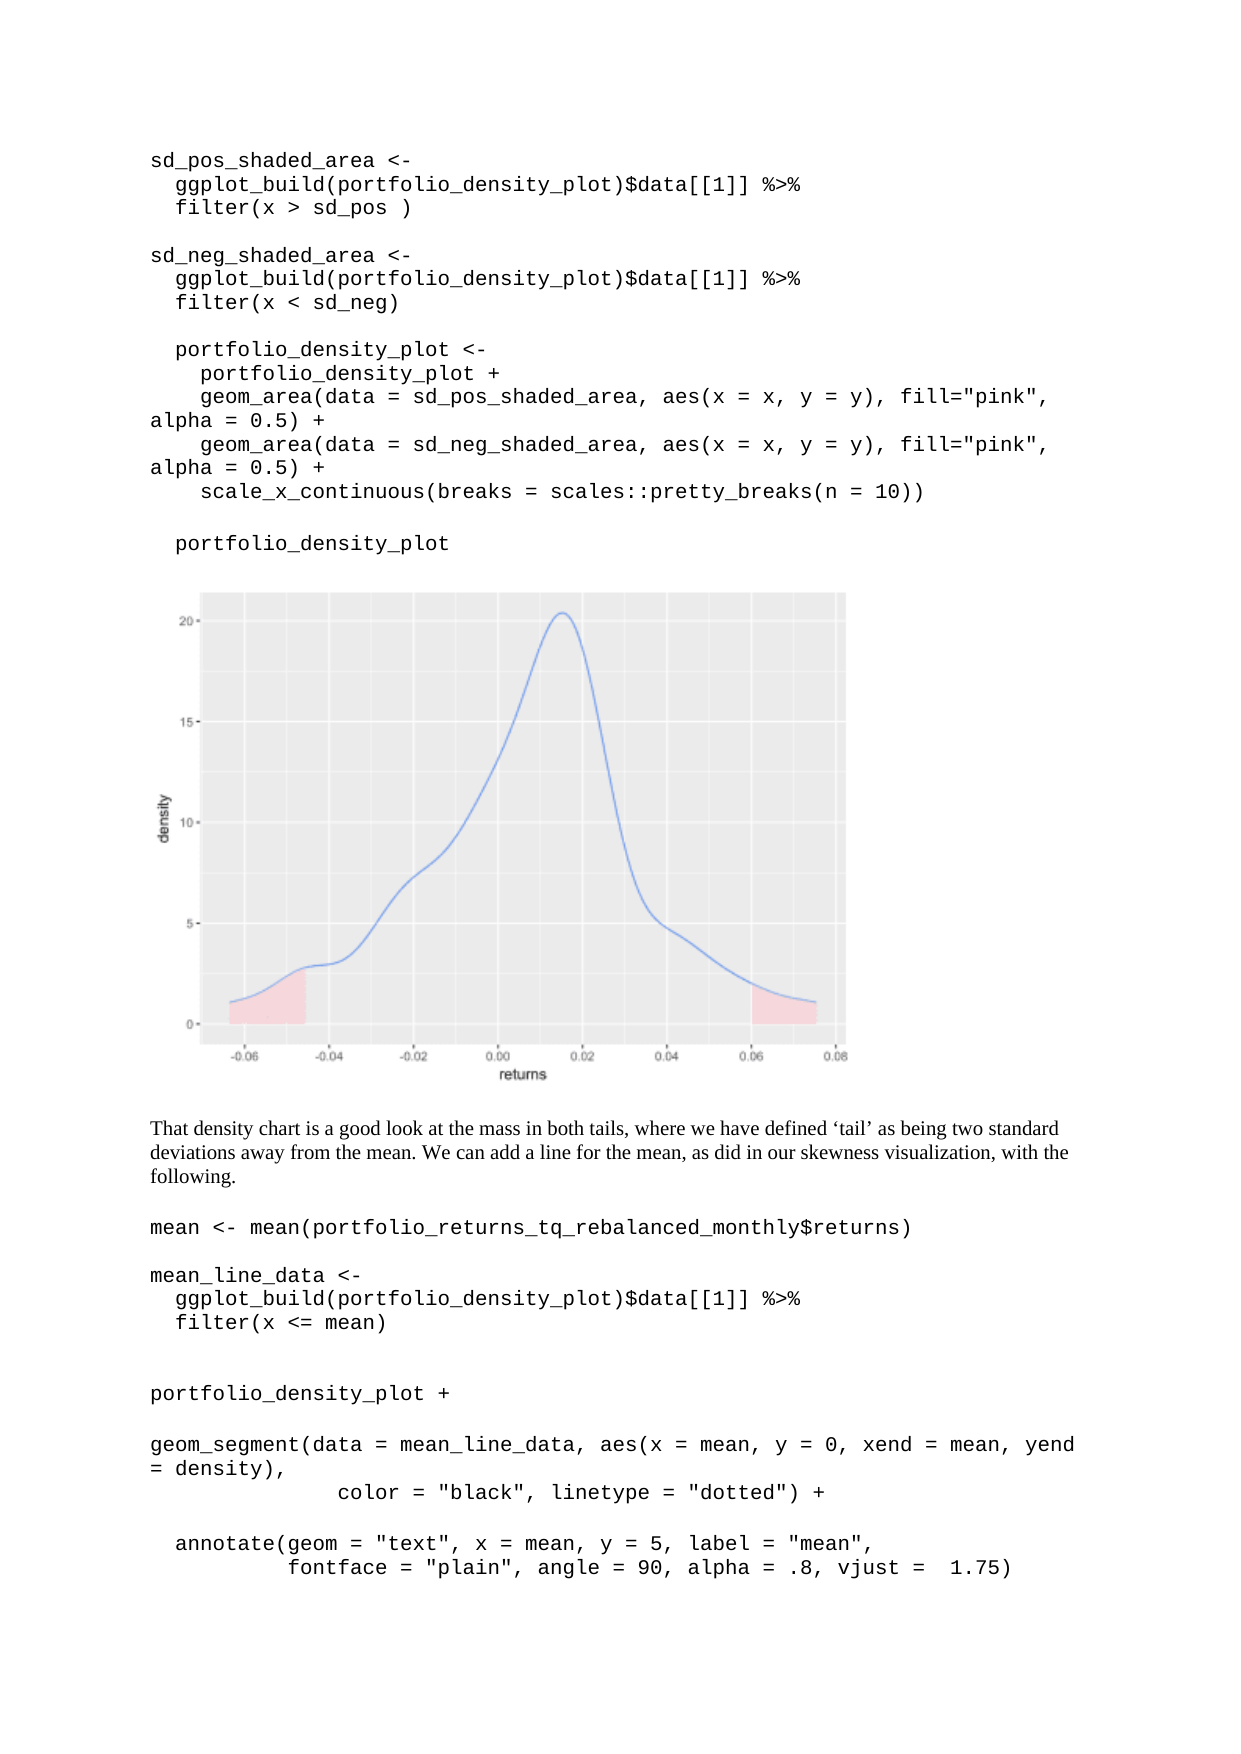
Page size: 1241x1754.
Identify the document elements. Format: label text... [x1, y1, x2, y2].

text ggplot_build(portfolio_density_plot)$data[[1]] %>% [150, 268, 1090, 292]
text geom_area(data = sd_pos_shaded_area, aes(x = x, y = y), fill="pink", alpha = 0.5) + [150, 386, 1090, 434]
picture [150, 585, 854, 1087]
text filter(x < sd_neg) [150, 292, 1090, 316]
text portfolio_density_plot <- [150, 339, 1090, 363]
text ggplot_build(portfolio_density_plot)$data[[1]] %>% [150, 174, 1090, 197]
text ggplot_build(portfolio_density_plot)$data[[1]] %>% [150, 1288, 1090, 1312]
text mean_line_data <- [150, 1264, 1090, 1288]
text annotate(geom = "text", x = mean, y = 5, label = "mean", [150, 1533, 1090, 1557]
text scale_x_continuous(breaks = scales::pretty_breaks(n = 10)) [150, 481, 1090, 505]
text fontface = "plain", angle = 90, alpha = .8, vjust = 1.75) [150, 1557, 1090, 1581]
text color = "black", linetype = "dotted") + [150, 1482, 1090, 1505]
text portfolio_density_plot [150, 533, 1090, 556]
text portfolio_density_plot + [150, 1383, 1090, 1406]
text filter(x <= mean) [150, 1312, 1090, 1336]
text sd_pos_shaded_area <- [150, 150, 1090, 174]
text filter(x > sd_pos ) [150, 197, 1090, 221]
text sd_neg_shaded_area <- [150, 244, 1090, 268]
text geom_area(data = sd_neg_shaded_area, aes(x = x, y = y), fill="pink", alpha = 0.5) + [150, 434, 1090, 481]
text mean <- mean(portfolio_returns_tq_rebalanced_monthly$returns) [150, 1217, 1090, 1241]
text That density chart is a good look at the mass in both tails, where we have defined ‘tail’ as being two standard deviations away from the mean. We can add a line for the mean, as did in our skewness visualization, with the following. [150, 1116, 1090, 1188]
text portfolio_density_plot + [150, 363, 1090, 386]
text geom_segment(data = mean_line_data, aes(x = mean, y = 0, xend = mean, yend = density), [150, 1434, 1090, 1482]
